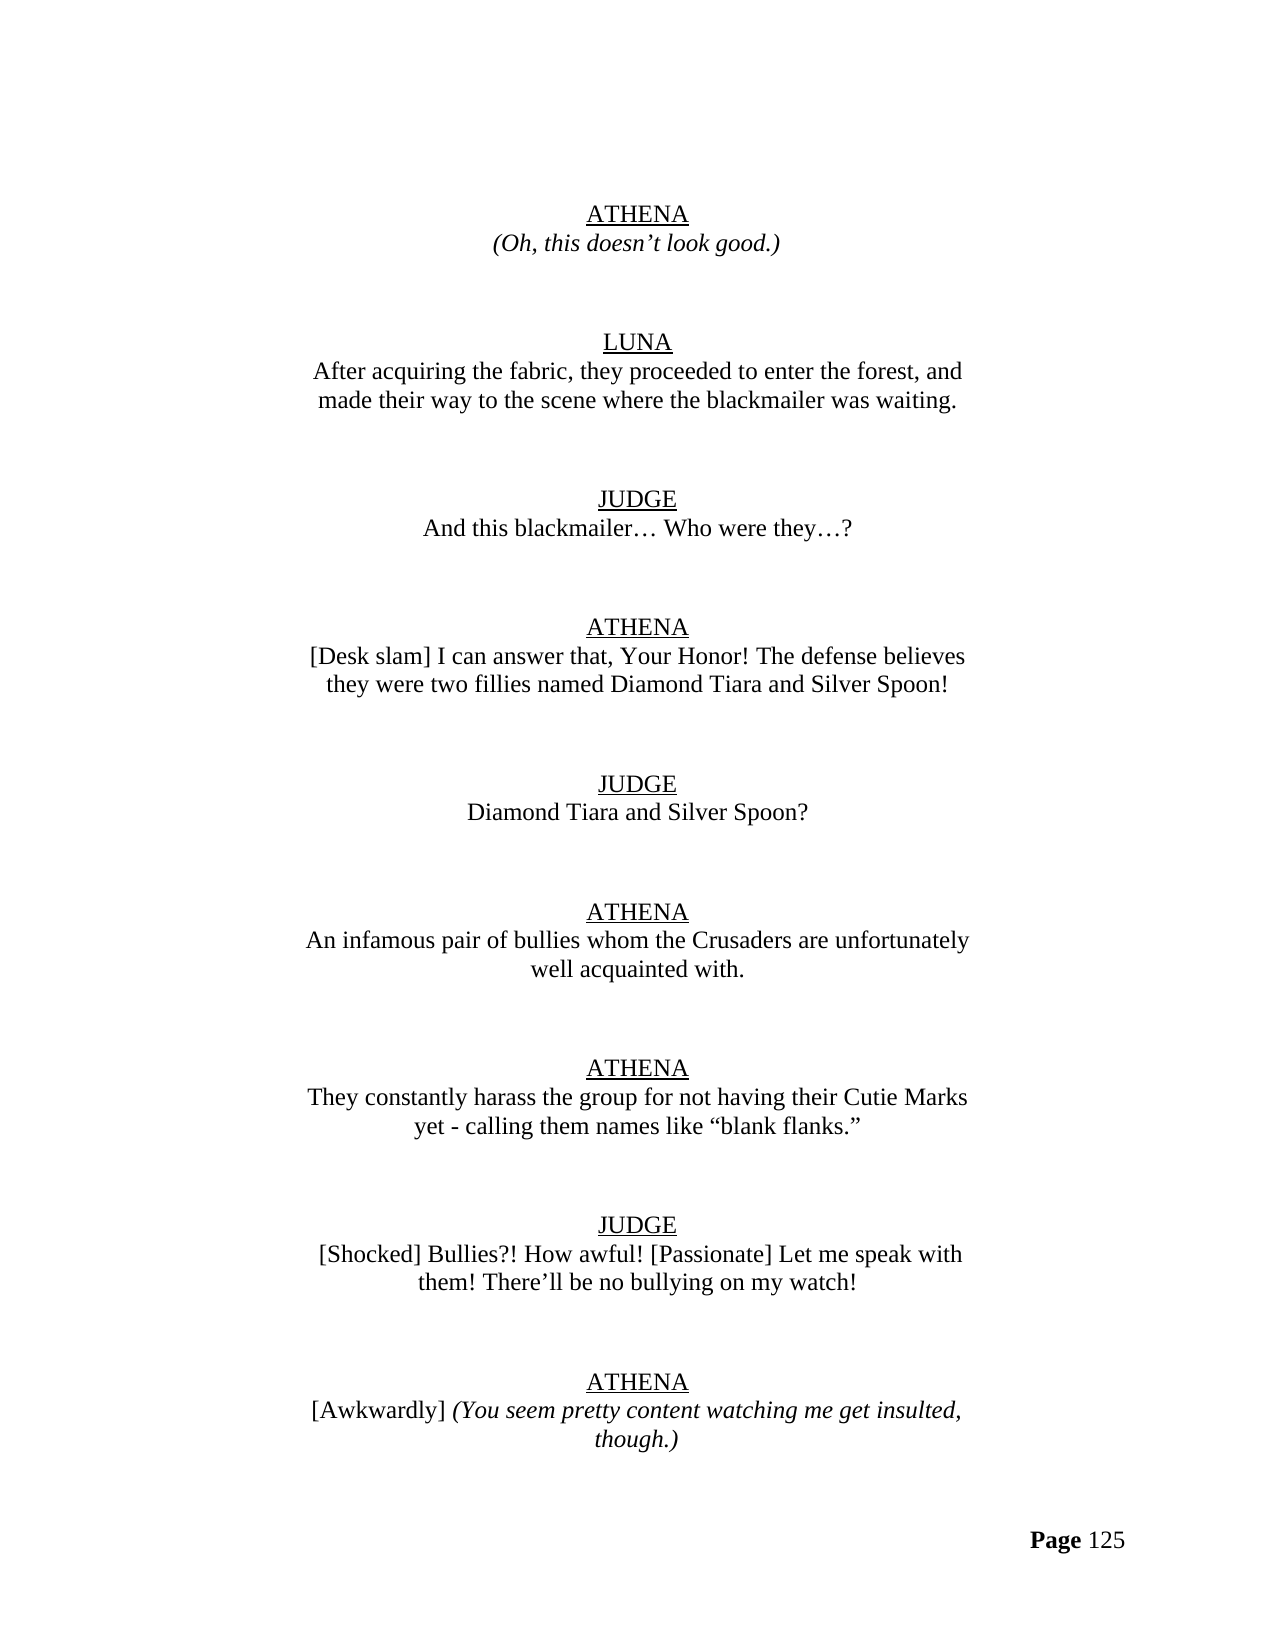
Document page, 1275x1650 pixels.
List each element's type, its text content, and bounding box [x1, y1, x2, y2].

text ATHENA (Oh, this doesn’t look good.) [300, 199, 975, 257]
text JUDGE And this blackmailer… Who were they…? [300, 484, 975, 542]
text ATHENA [Awkwardly] (You seem pretty content watching me get insulted, though.) [300, 1367, 975, 1453]
text JUDGE Diamond Tiara and Silver Spoon? [300, 769, 975, 826]
text ATHENA [Desk slam] I can answer that, Your Honor! The defense believes they were two fillies named Diamond Tiara and Silver Spoon! [300, 612, 975, 698]
text JUDGE [Shocked] Bullies?! How awful! [Passionate] Let me speak with them! There’ll be no bullying on my watch! [300, 1210, 975, 1296]
text LUNA After acquiring the fabric, they proceeded to enter the forest, and made their way to the scene where the blackmailer was waiting. [300, 327, 975, 414]
text ATHENA They constantly harass the group for not having their Cutie Marks yet - calling them names like “blank flanks.” [300, 1053, 975, 1139]
text ATHENA An infamous pair of bullies whom the Crusaders are unfortunately well acquainted with. [300, 897, 975, 983]
